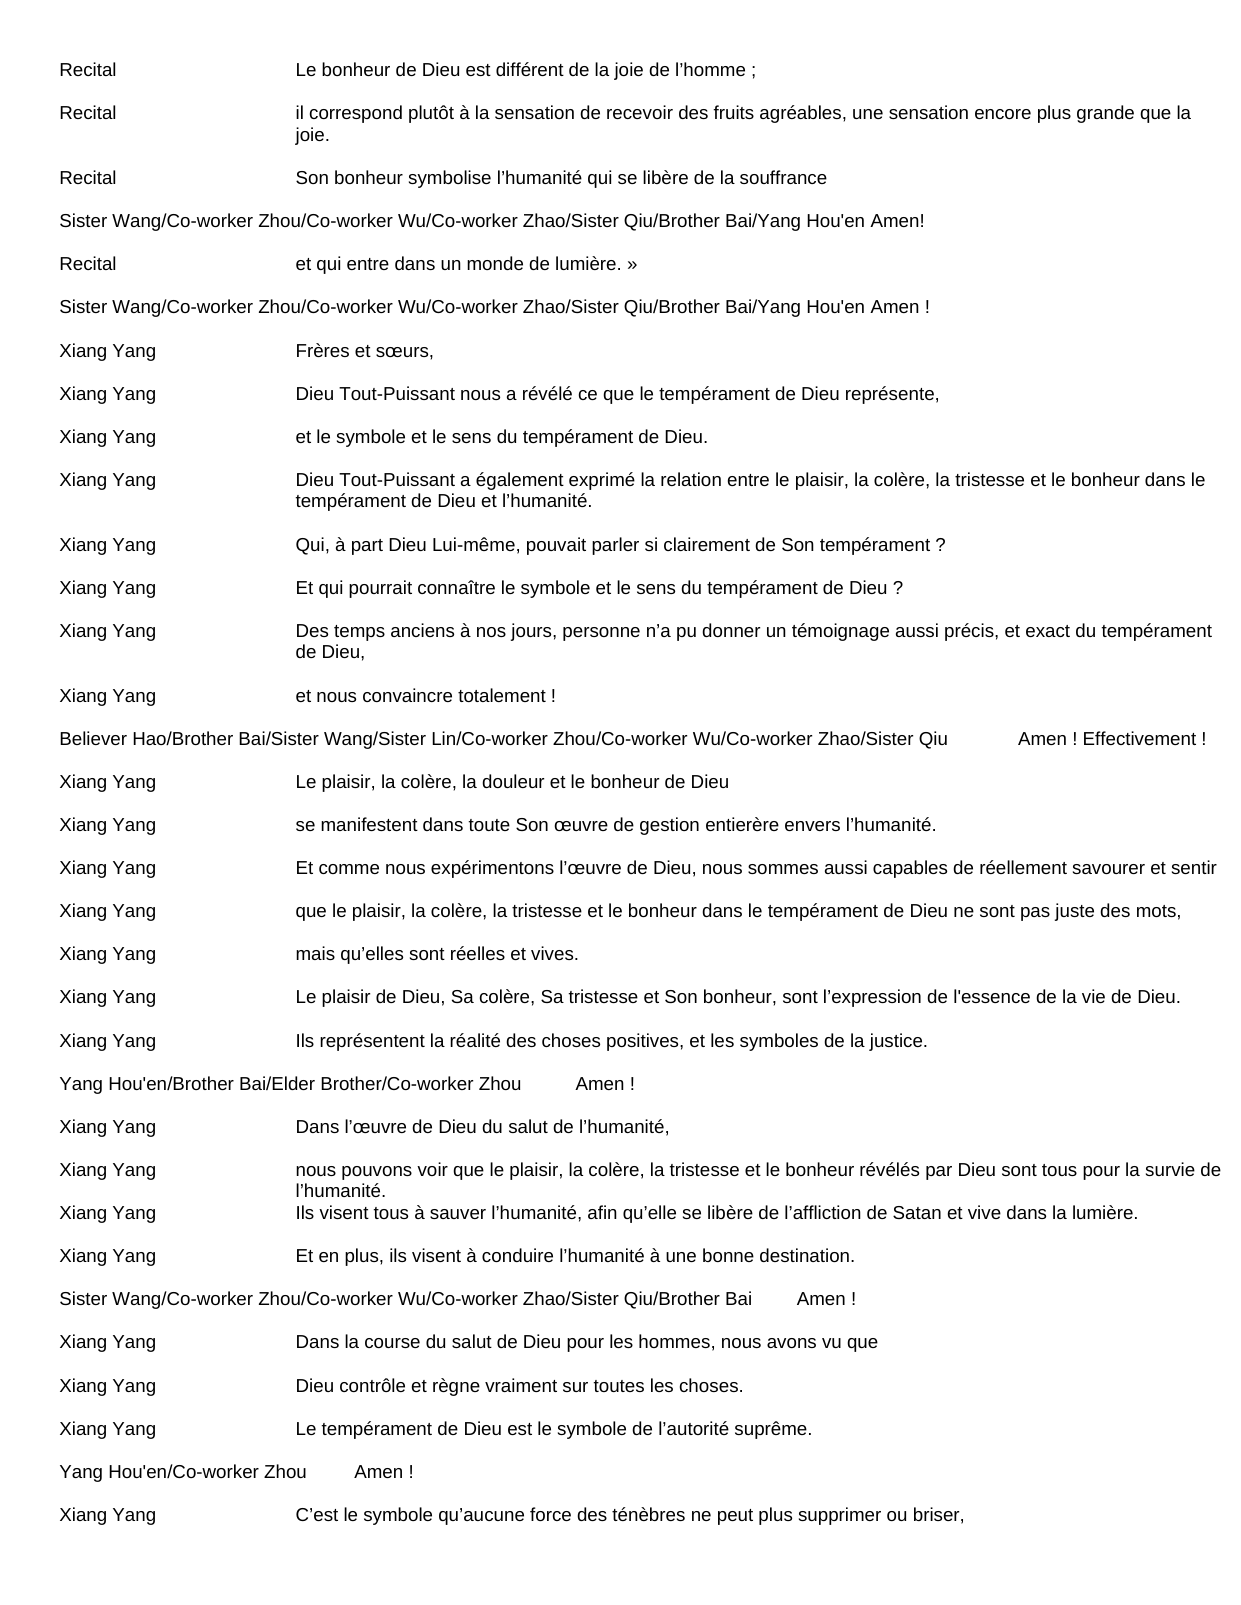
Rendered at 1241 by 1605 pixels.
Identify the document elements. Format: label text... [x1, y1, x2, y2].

text Sister Wang/Co-worker Zhou/Co-worker Wu/Co-worker Zhao/Sister Qiu/Brother Bai Amen ! [59, 1288, 1226, 1310]
text Xiang Yang Qui, à part Dieu Lui-même, pouvait parler si clairement de Son tempérament ? [59, 533, 1226, 555]
text Xiang Yang Ils visent tous à sauver l’humanité, afin qu’elle se libère de l’affliction de Satan et vive dans la lumière. [59, 1202, 1226, 1223]
text Xiang Yang C’est le symbole qu’aucune force des ténèbres ne peut plus supprimer ou briser, [59, 1504, 1226, 1525]
text Recital et qui entre dans un monde de lumière. » [59, 253, 1226, 275]
text Xiang Yang nous pouvons voir que le plaisir, la colère, la tristesse et le bonheur révélés par Dieu sont tous pour la survie de l’humanité. [59, 1159, 1226, 1202]
text Xiang Yang Dans l’œuvre de Dieu du salut de l’humanité, [59, 1116, 1226, 1137]
text Xiang Yang Dans la course du salut de Dieu pour les hommes, nous avons vu que [59, 1331, 1226, 1353]
text Xiang Yang et le symbole et le sens du tempérament de Dieu. [59, 426, 1226, 447]
text Xiang Yang Des temps anciens à nos jours, personne n’a pu donner un témoignage aussi précis, et exact du tempérament de Dieu, [59, 620, 1226, 663]
text Believer Hao/Brother Bai/Sister Wang/Sister Lin/Co-worker Zhou/Co-worker Wu/Co-worker Zhao/Sister Qiu Amen ! Effectivement ! [59, 727, 1226, 749]
text Xiang Yang Le tempérament de Dieu est le symbole de l’autorité suprême. [59, 1417, 1226, 1439]
text Yang Hou'en/Co-worker Zhou Amen ! [59, 1461, 1226, 1482]
text Xiang Yang Ils représentent la réalité des choses positives, et les symboles de la justice. [59, 1029, 1226, 1051]
text Xiang Yang Frères et sœurs, [59, 339, 1226, 361]
text Xiang Yang que le plaisir, la colère, la tristesse et le bonheur dans le tempérament de Dieu ne sont pas juste des mots, [59, 900, 1226, 922]
text Xiang Yang Dieu Tout-Puissant a également exprimé la relation entre le plaisir, la colère, la tristesse et le bonheur dans le tempérament de Dieu et l’humanité. [59, 469, 1226, 512]
text Sister Wang/Co-worker Zhou/Co-worker Wu/Co-worker Zhao/Sister Qiu/Brother Bai/Yang Hou'en Amen! [59, 210, 1226, 232]
text Xiang Yang Et comme nous expérimentons l’œuvre de Dieu, nous sommes aussi capables de réellement savourer et sentir [59, 857, 1226, 878]
text Xiang Yang Et qui pourrait connaître le symbole et le sens du tempérament de Dieu ? [59, 577, 1226, 598]
text Xiang Yang se manifestent dans toute Son œuvre de gestion entierère envers l’humanité. [59, 814, 1226, 835]
text Xiang Yang mais qu’elles sont réelles et vives. [59, 943, 1226, 965]
text Xiang Yang Et en plus, ils visent à conduire l’humanité à une bonne destination. [59, 1245, 1226, 1267]
text Xiang Yang et nous convaincre totalement ! [59, 684, 1226, 706]
text Yang Hou'en/Brother Bai/Elder Brother/Co-worker Zhou Amen ! [59, 1072, 1226, 1094]
text Xiang Yang Dieu Tout-Puissant nous a révélé ce que le tempérament de Dieu représente, [59, 382, 1226, 404]
text Recital il correspond plutôt à la sensation de recevoir des fruits agréables, une sensation encore plus grande que la joie. [59, 102, 1226, 145]
text Recital Son bonheur symbolise l’humanité qui se libère de la souffrance [59, 167, 1226, 188]
text Sister Wang/Co-worker Zhou/Co-worker Wu/Co-worker Zhao/Sister Qiu/Brother Bai/Yang Hou'en Amen ! [59, 296, 1226, 318]
text Xiang Yang Dieu contrôle et règne vraiment sur toutes les choses. [59, 1374, 1226, 1396]
text Recital Le bonheur de Dieu est différent de la joie de l’homme ; [59, 59, 1226, 81]
text Xiang Yang Le plaisir de Dieu, Sa colère, Sa tristesse et Son bonheur, sont l’expression de l'essence de la vie de Dieu. [59, 986, 1226, 1008]
text Xiang Yang Le plaisir, la colère, la douleur et le bonheur de Dieu [59, 771, 1226, 792]
